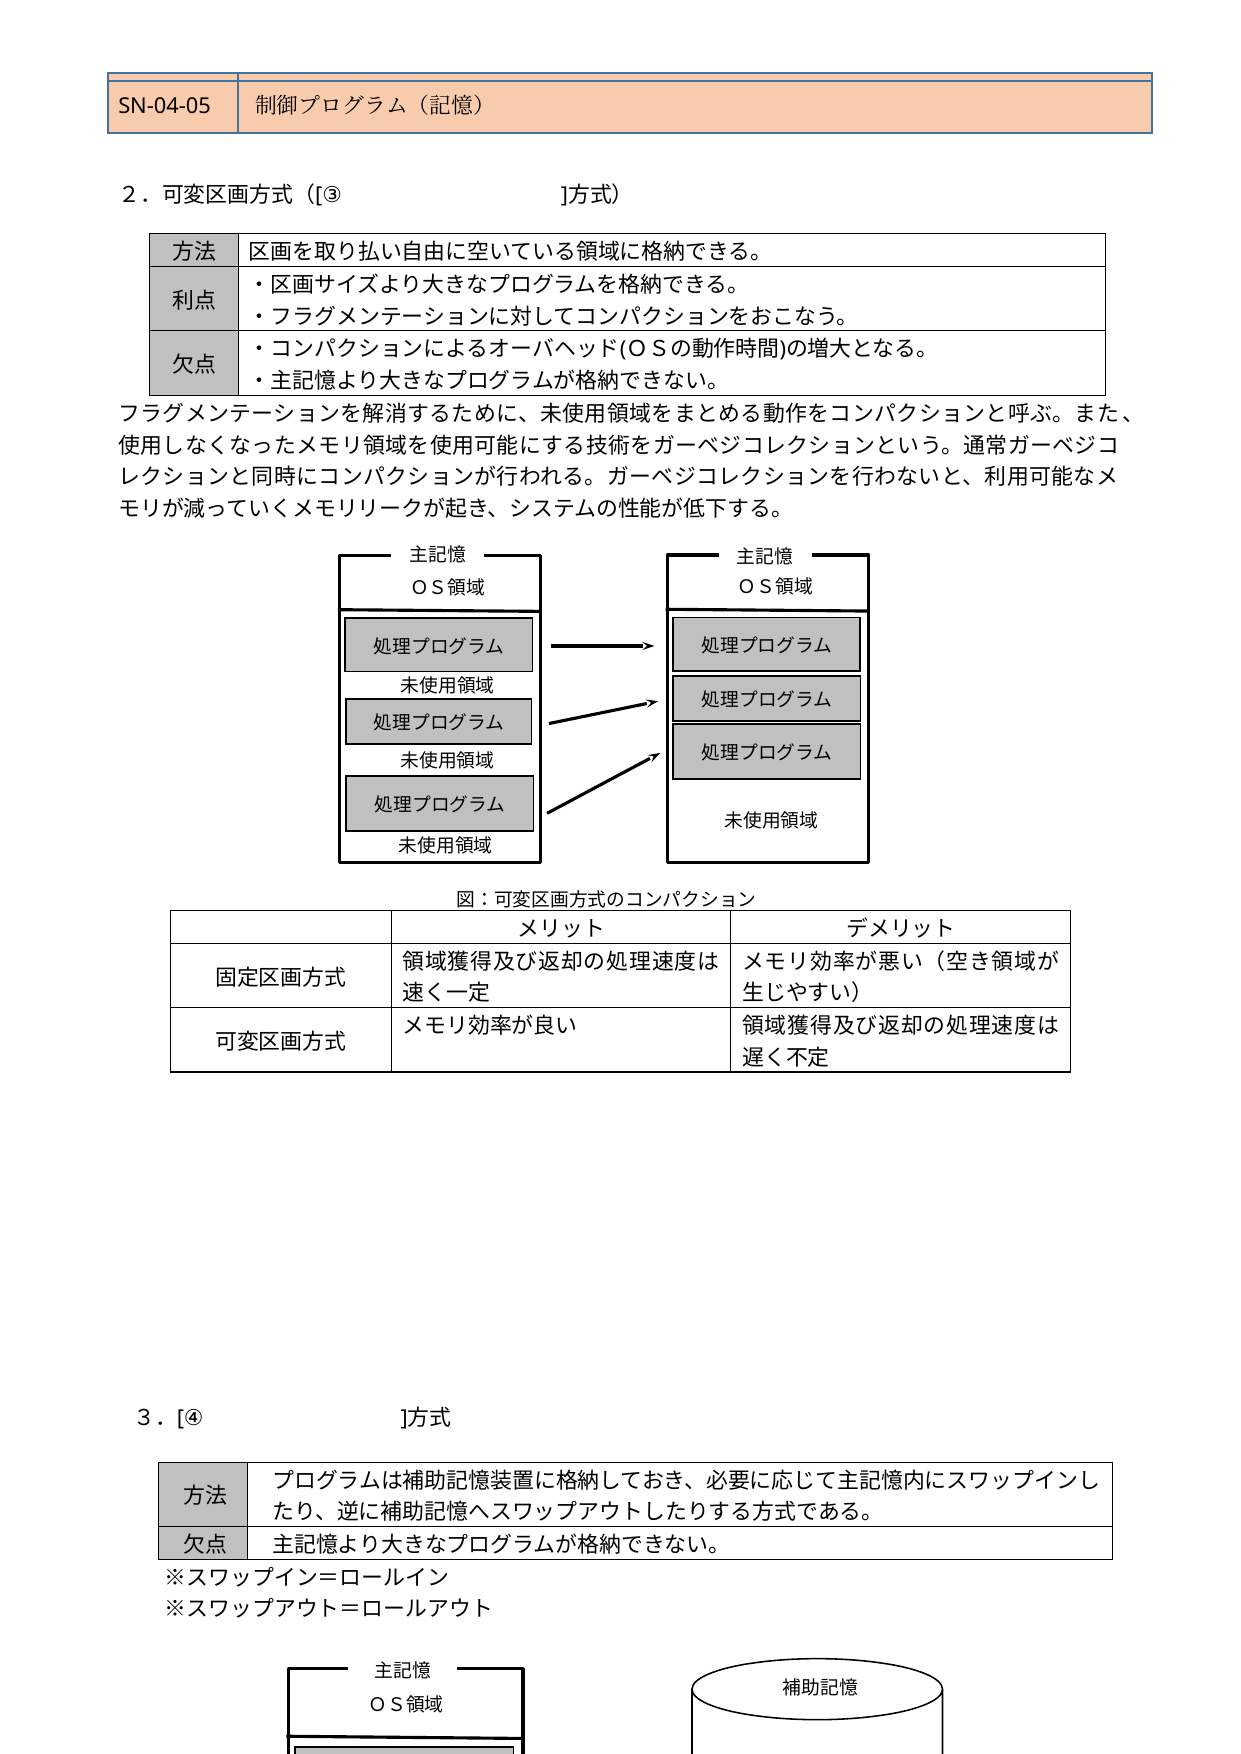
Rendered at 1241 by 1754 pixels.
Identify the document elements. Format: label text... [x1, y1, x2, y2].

table_header 方法 [150, 234, 238, 266]
text ※スワップイン＝ロールイン [133, 1560, 1122, 1591]
table_cell ・コンパクションによるオーバヘッド(ＯＳの動作時間)の増大となる。 ・主記憶より大きなプログラムが格納できない。 [239, 331, 1105, 395]
table_cell 欠点 [150, 331, 238, 395]
table_cell 主記憶より大きなプログラムが格納できない。 [248, 1527, 1112, 1559]
text フラグメンテーションを解消するために、未使用領域をまとめる動作をコンパクションと呼ぶ。また、使用しなくなったメモリ領域を使用可能にする技術をガーベジコレクションという。通常ガーベジコレクションと同時にコンパクションが行われる。ガーベジコレクションを行わないと、利用可能なメモリが減っていくメモリリークが起き、システムの性能が低下する。 [118, 239, 1122, 523]
text ２．可変区画方式（[③ ]方式） [118, 177, 1122, 209]
table_cell 領域獲得及び返却の処理速度は遅く不定 [731, 1008, 1070, 1071]
table_cell メモリ効率が良い [392, 1008, 730, 1071]
table_cell メモリ効率が悪い（空き領域が生じやすい） [731, 944, 1070, 1007]
table_header 方法 [159, 1463, 247, 1526]
table_header 区画を取り払い自由に空いている領域に格納できる。 [239, 234, 1105, 266]
text ※スワップアウト＝ロールアウト [133, 1591, 1122, 1623]
table_header デメリット [731, 911, 1070, 943]
table_cell 利点 [150, 267, 238, 330]
table_cell 可変区画方式 [171, 1008, 391, 1071]
table_header [171, 911, 391, 943]
text ３．[④ ]方式 [133, 1400, 1122, 1432]
table_header プログラムは補助記憶装置に格納しておき、必要に応じて主記憶内にスワップインしたり、逆に補助記憶へスワップアウトしたりする方式である。 [248, 1463, 1112, 1526]
table_cell 欠点 [159, 1527, 247, 1559]
table_cell 固定区画方式 [171, 944, 391, 1007]
table_cell 領域獲得及び返却の処理速度は速く一定 [392, 944, 730, 1007]
table_header メリット [392, 911, 730, 943]
table_cell ・区画サイズより大きなプログラムを格納できる。 ・フラグメンテーションに対してコンパクションをおこなう。 [239, 267, 1105, 330]
